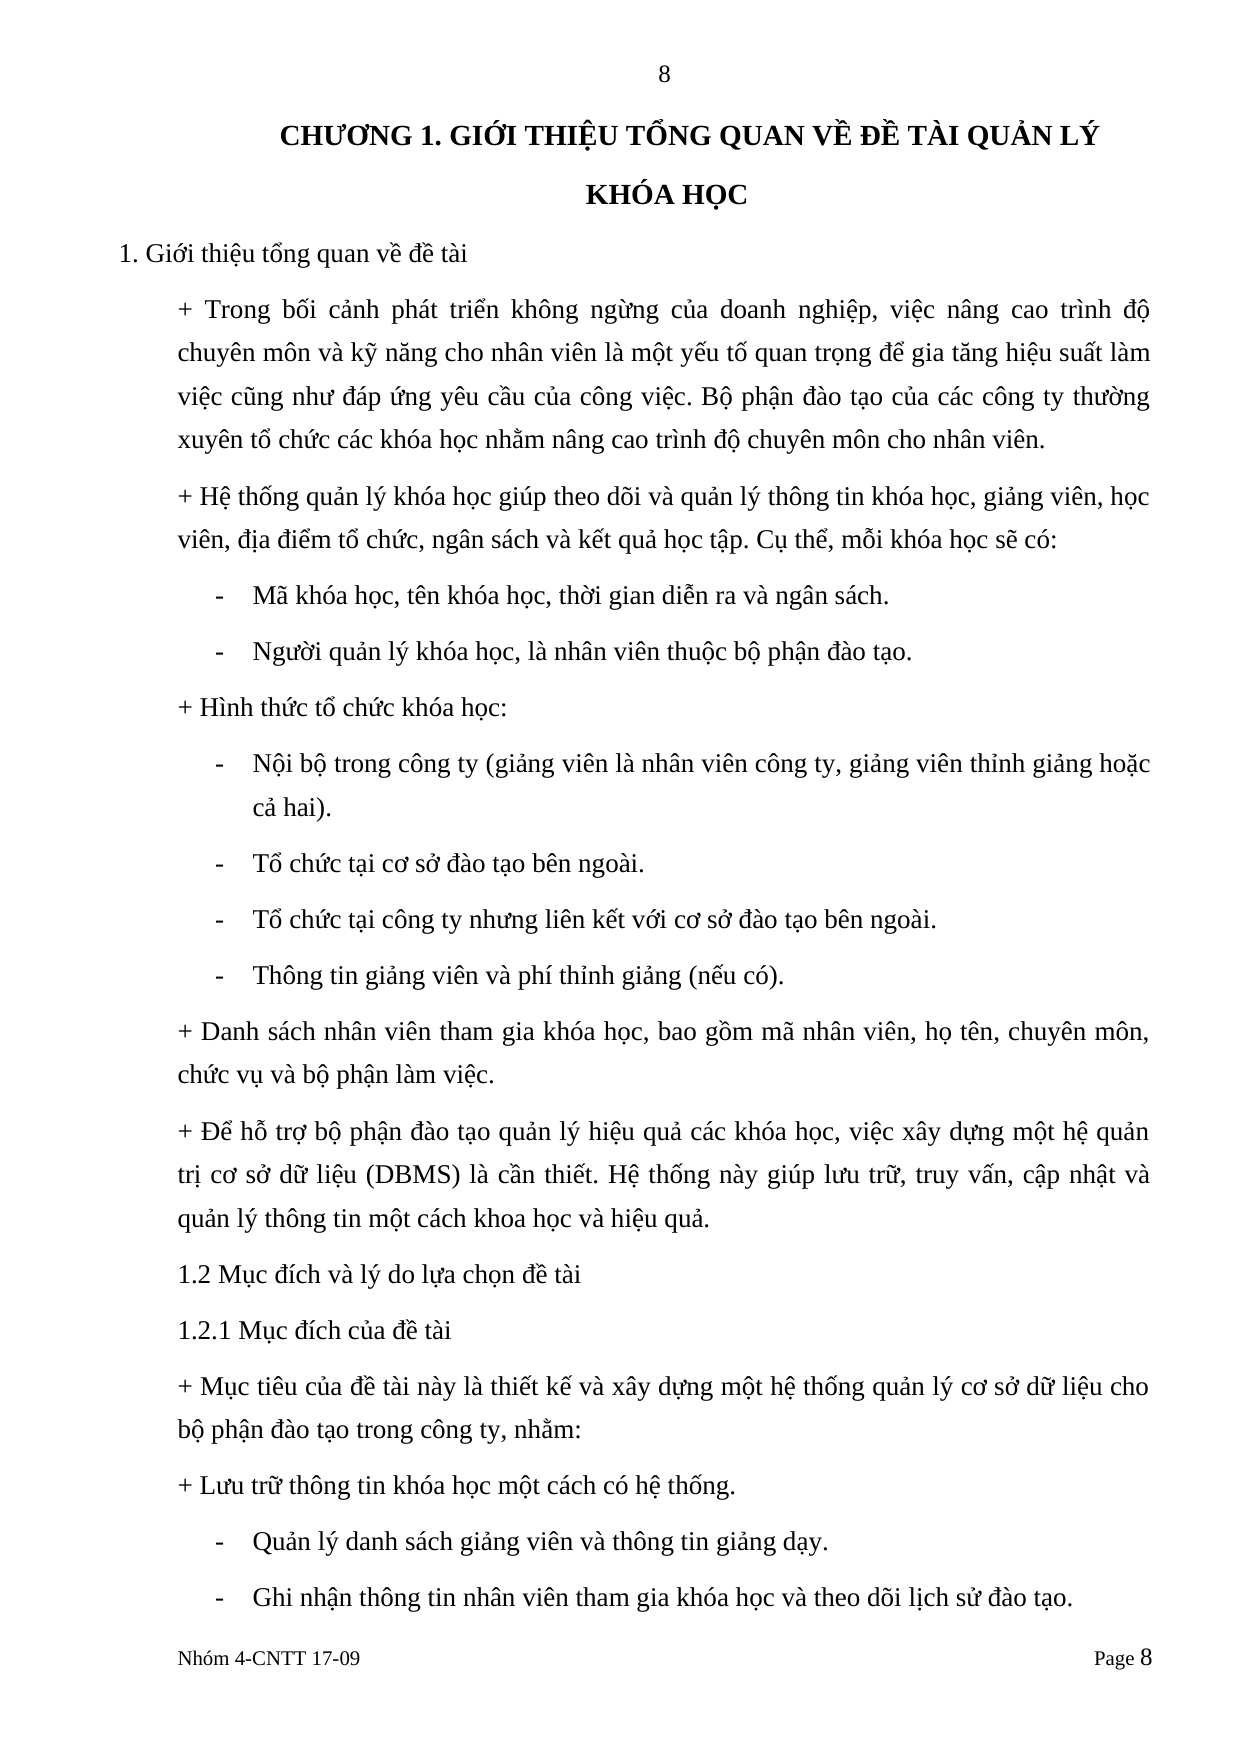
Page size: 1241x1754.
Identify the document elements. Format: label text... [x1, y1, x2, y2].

text + Hệ thống quản lý khóa học giúp theo dõi và quản lý thông tin khóa học, giảng viên, học viên, địa điểm tổ chức, ngân sách và kết quả học tập. Cụ thể, mỗi khóa học sẽ có: [177, 479, 1152, 554]
list Tổ chức tại công ty nhưng liên kết với cơ sở đào tạo bên ngoài. [215, 903, 1152, 934]
list Người quản lý khóa học, là nhân viên thuộc bộ phận đào tạo. [215, 635, 1152, 666]
list Mã khóa học, tên khóa học, thời gian diễn ra và ngân sách. [215, 579, 1152, 610]
text + Trong bối cảnh phát triển không ngừng của doanh nghiệp, việc nâng cao trình độ chuyên môn và kỹ năng cho nhân viên là một yếu tố quan trọng để gia tăng hiệu suất làm việc cũng như đáp ứng yêu cầu của công việc. Bộ phận đào tạo của các công ty thường xuyên tổ chức các khóa học nhằm nâng cao trình độ chuyên môn cho nhân viên. [177, 293, 1152, 455]
text 1. Giới thiệu tổng quan về đề tài [118, 237, 1152, 268]
text KHÓA HỌC [177, 177, 1152, 211]
text + Mục tiêu của đề tài này là thiết kế và xây dựng một hệ thống quản lý cơ sở dữ liệu cho bộ phận đào tạo trong công ty, nhằm: [177, 1370, 1152, 1444]
list Nội bộ trong công ty (giảng viên là nhân viên công ty, giảng viên thỉnh giảng hoặc cả hai). [215, 747, 1152, 822]
list Thông tin giảng viên và phí thỉnh giảng (nếu có). [215, 959, 1152, 990]
text 1.2.1 Mục đích của đề tài [177, 1314, 1152, 1345]
list Ghi nhận thông tin nhân viên tham gia khóa học và theo dõi lịch sử đào tạo. [215, 1581, 1152, 1613]
list Quản lý danh sách giảng viên và thông tin giảng dạy. [215, 1525, 1152, 1557]
list Tổ chức tại cơ sở đào tạo bên ngoài. [215, 847, 1152, 878]
text + Lưu trữ thông tin khóa học một cách có hệ thống. [177, 1469, 1152, 1501]
text CHƯƠNG 1. GIỚI THIỆU TỔNG QUAN VỀ ĐỀ TÀI QUẢN LÝ [177, 118, 1152, 152]
text + Hình thức tổ chức khóa học: [177, 691, 1152, 722]
text 1.2 Mục đích và lý do lựa chọn đề tài [177, 1258, 1152, 1289]
text + Danh sách nhân viên tham gia khóa học, bao gồm mã nhân viên, họ tên, chuyên môn, chức vụ và bộ phận làm việc. [177, 1015, 1152, 1090]
text + Để hỗ trợ bộ phận đào tạo quản lý hiệu quả các khóa học, việc xây dựng một hệ quản trị cơ sở dữ liệu (DBMS) là cần thiết. Hệ thống này giúp lưu trữ, truy vấn, cập nhật và quản lý thông tin một cách khoa học và hiệu quả. [177, 1114, 1152, 1233]
